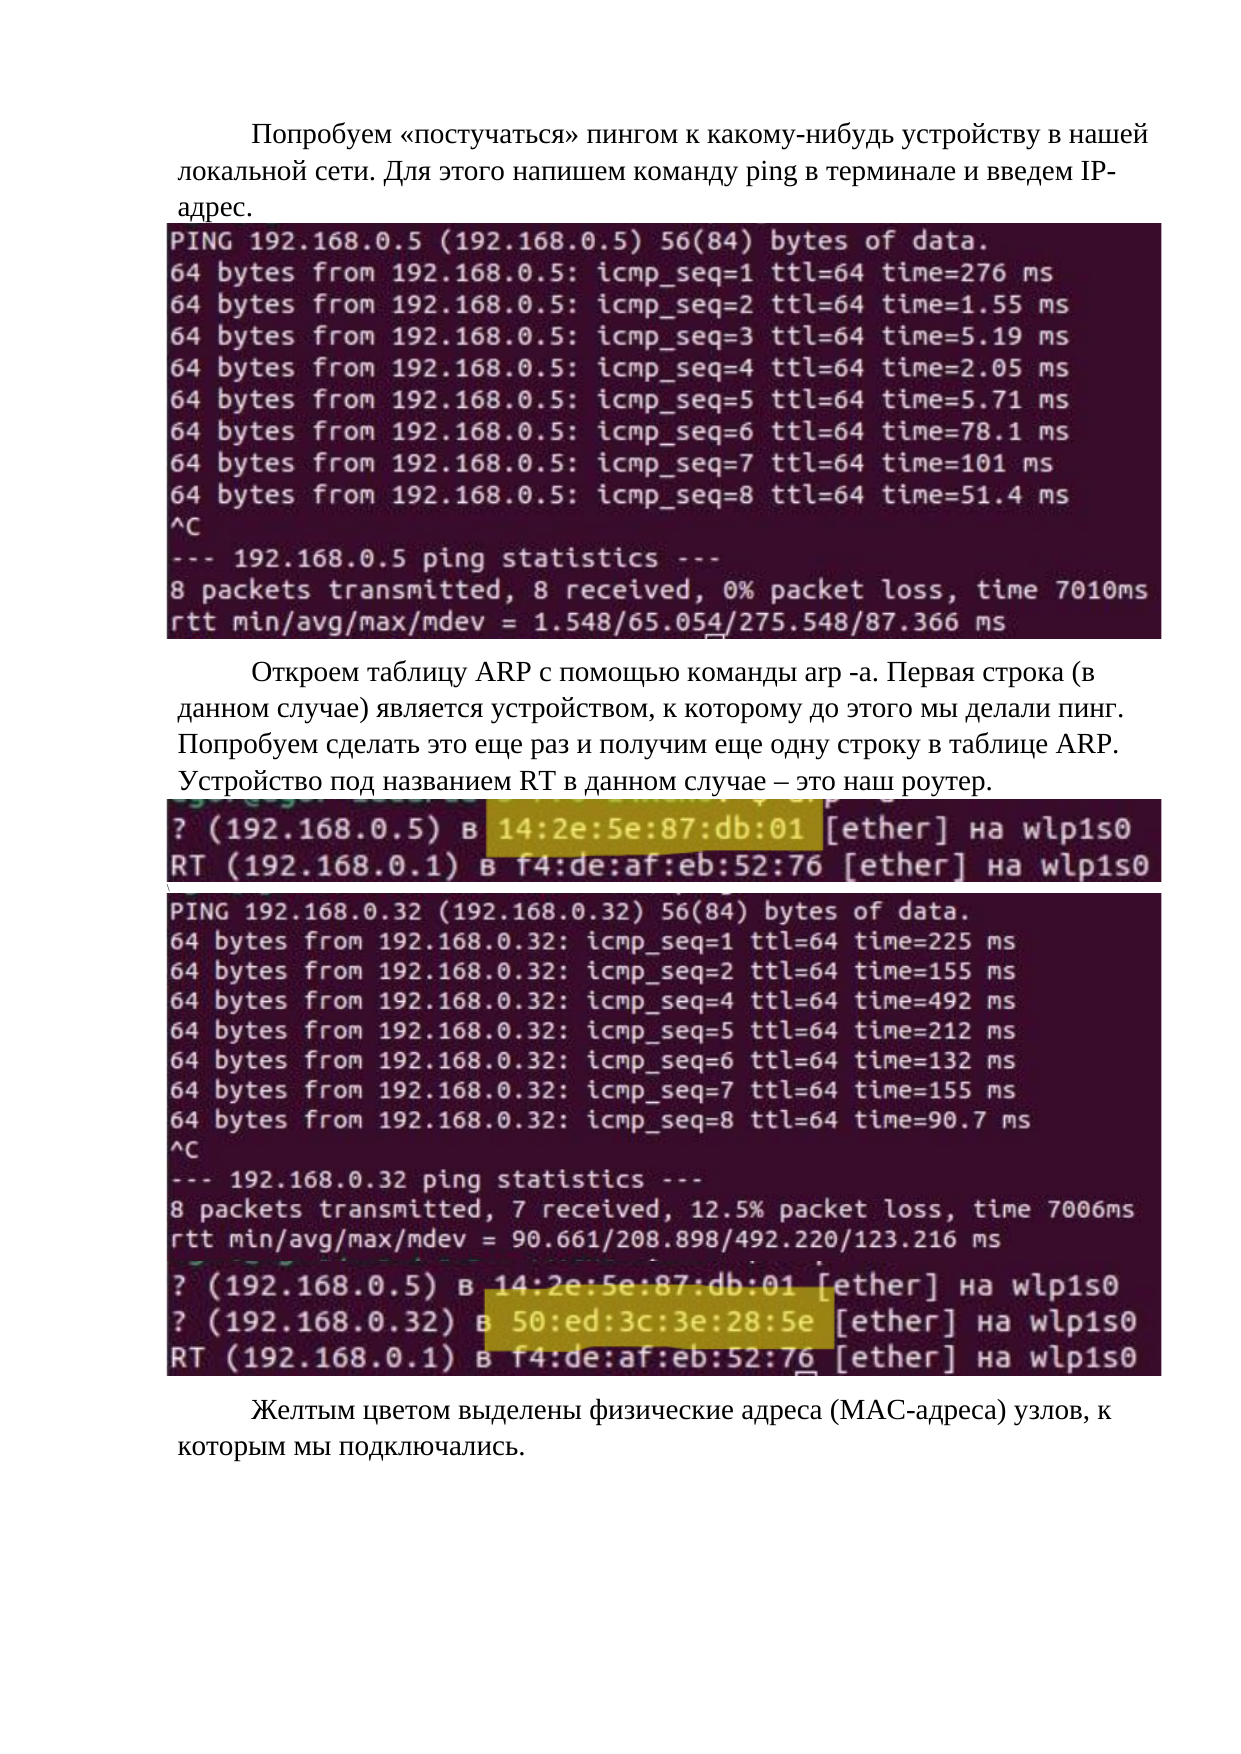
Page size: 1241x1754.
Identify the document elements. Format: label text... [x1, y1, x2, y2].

picture [166, 223, 1162, 639]
picture [166, 893, 1162, 1376]
text адрес. [177, 189, 1161, 222]
text Откроем таблицу ARP с помощью команды arp -a. Первая строка (в данном случае) является устройством, к которому до этого мы делали пинг. Попробуем сделать это еще раз и получим еще одну строку в таблице ARP. Устройство под названием RT в данном случае – это наш роутер. [177, 654, 1126, 796]
text Попробуем «постучаться» пингом к какому-нибудь устройству в нашей локальной сети. Для этого напишем команду ping в терминале и введем IP- [177, 117, 1150, 186]
picture [166, 799, 1162, 882]
text Желтым цветом выделены физические адреса (MAC-адреса) узлов, к которым мы подключались. [177, 1392, 1113, 1462]
